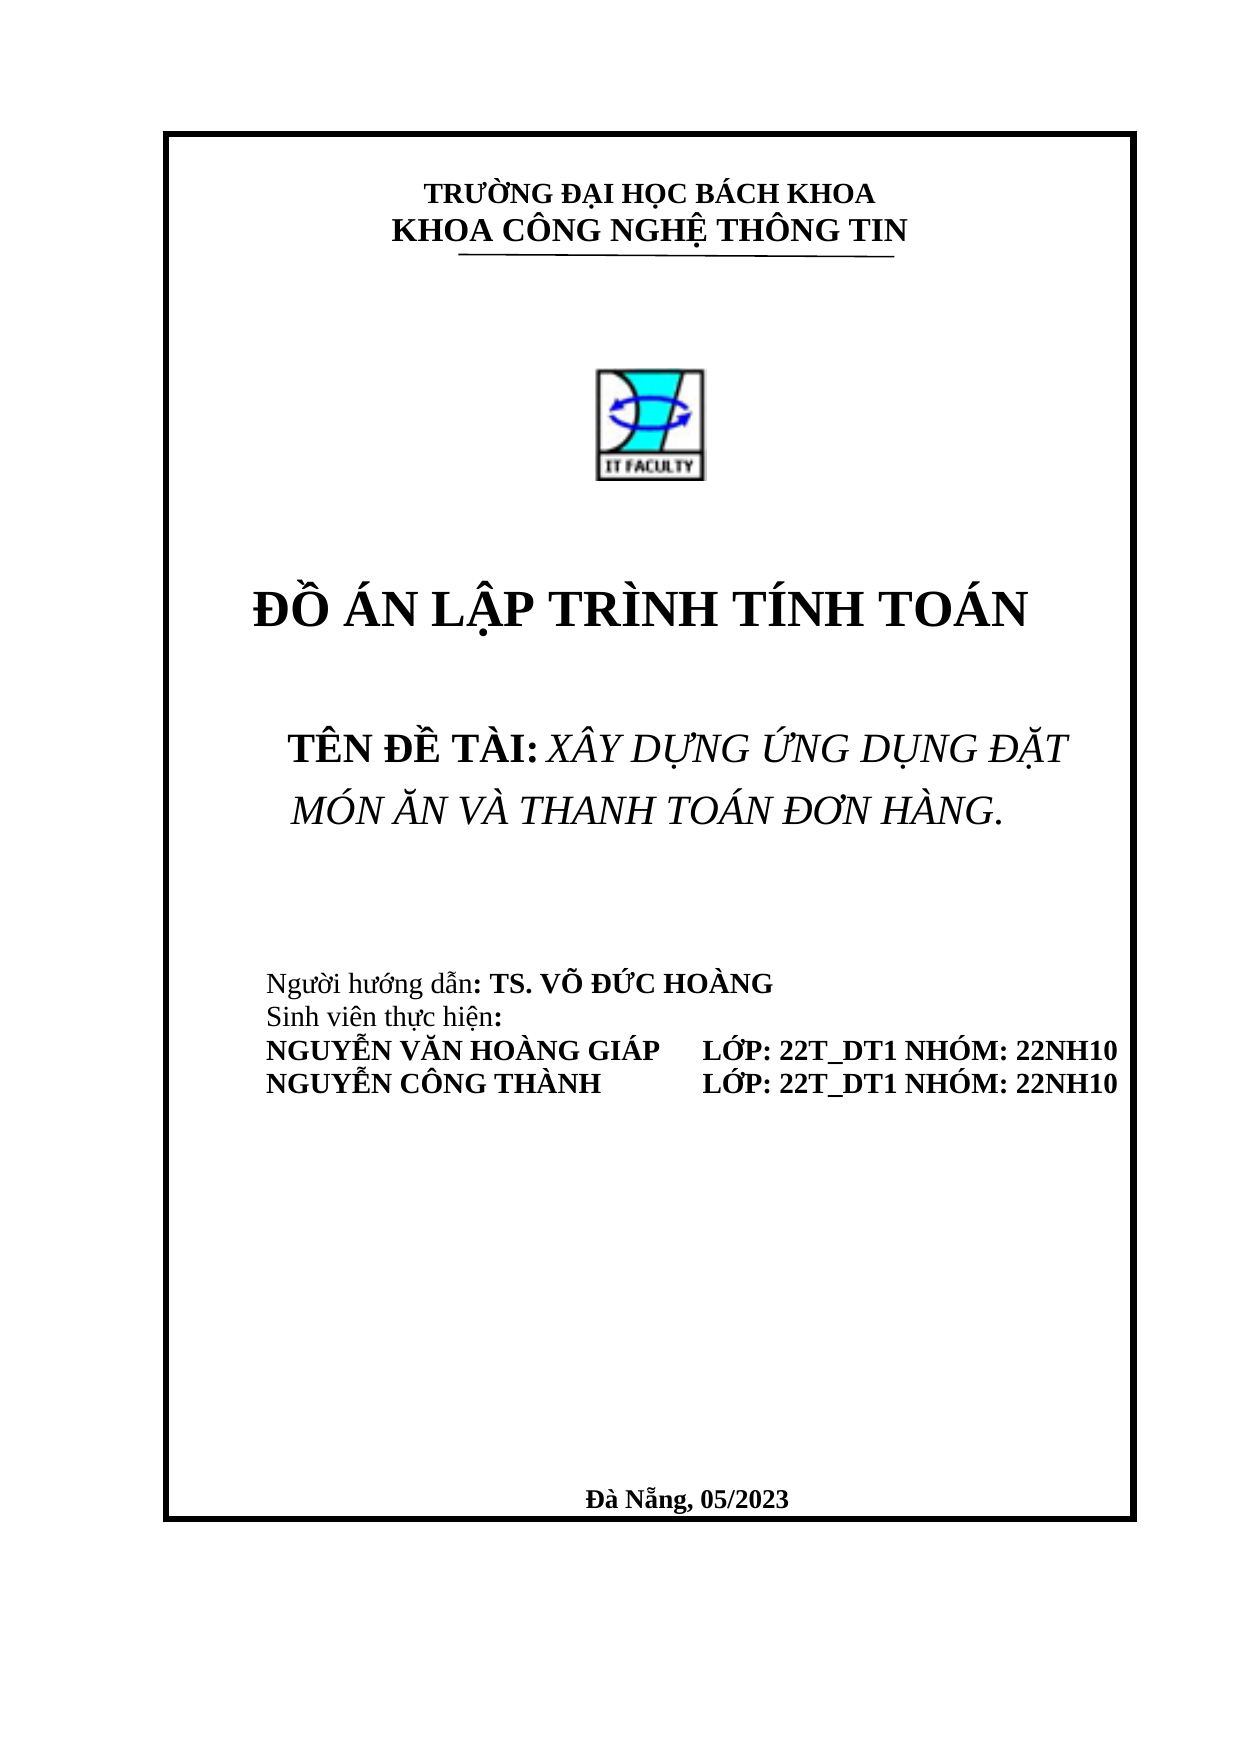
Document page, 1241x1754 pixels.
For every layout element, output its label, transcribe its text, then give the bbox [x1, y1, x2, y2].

text ĐỒ ÁN LẬP TRÌNH TÍNH TOÁN [169, 570, 1130, 638]
text TRƯỜNG ĐẠI HỌC BÁCH KHOA [169, 168, 1130, 210]
text TÊN ĐỀ TÀI: XÂY DỰNG ỨNG DỤNG ĐẶT MÓN ĂN VÀ THANH TOÁN ĐƠN HÀNG. [169, 715, 1130, 833]
text Người hướng dẫn: TS. VÕ ĐỨC HOÀNG [169, 958, 1130, 999]
text Đà Nẵng, 05/2023 [169, 1475, 1130, 1516]
text Sinh viên thực hiện: [177, 999, 1122, 1033]
text KHOA CÔNG NGHỆ THÔNG TIN [177, 210, 1122, 248]
picture [594, 368, 707, 481]
text NGUYỄN CÔNG THÀNH LỚP: 22T_DT1 NHÓM: 22NH10 [177, 1067, 1122, 1100]
text NGUYỄN VĂN HOÀNG GIÁP LỚP: 22T_DT1 NHÓM: 22NH10 [177, 1033, 1122, 1067]
